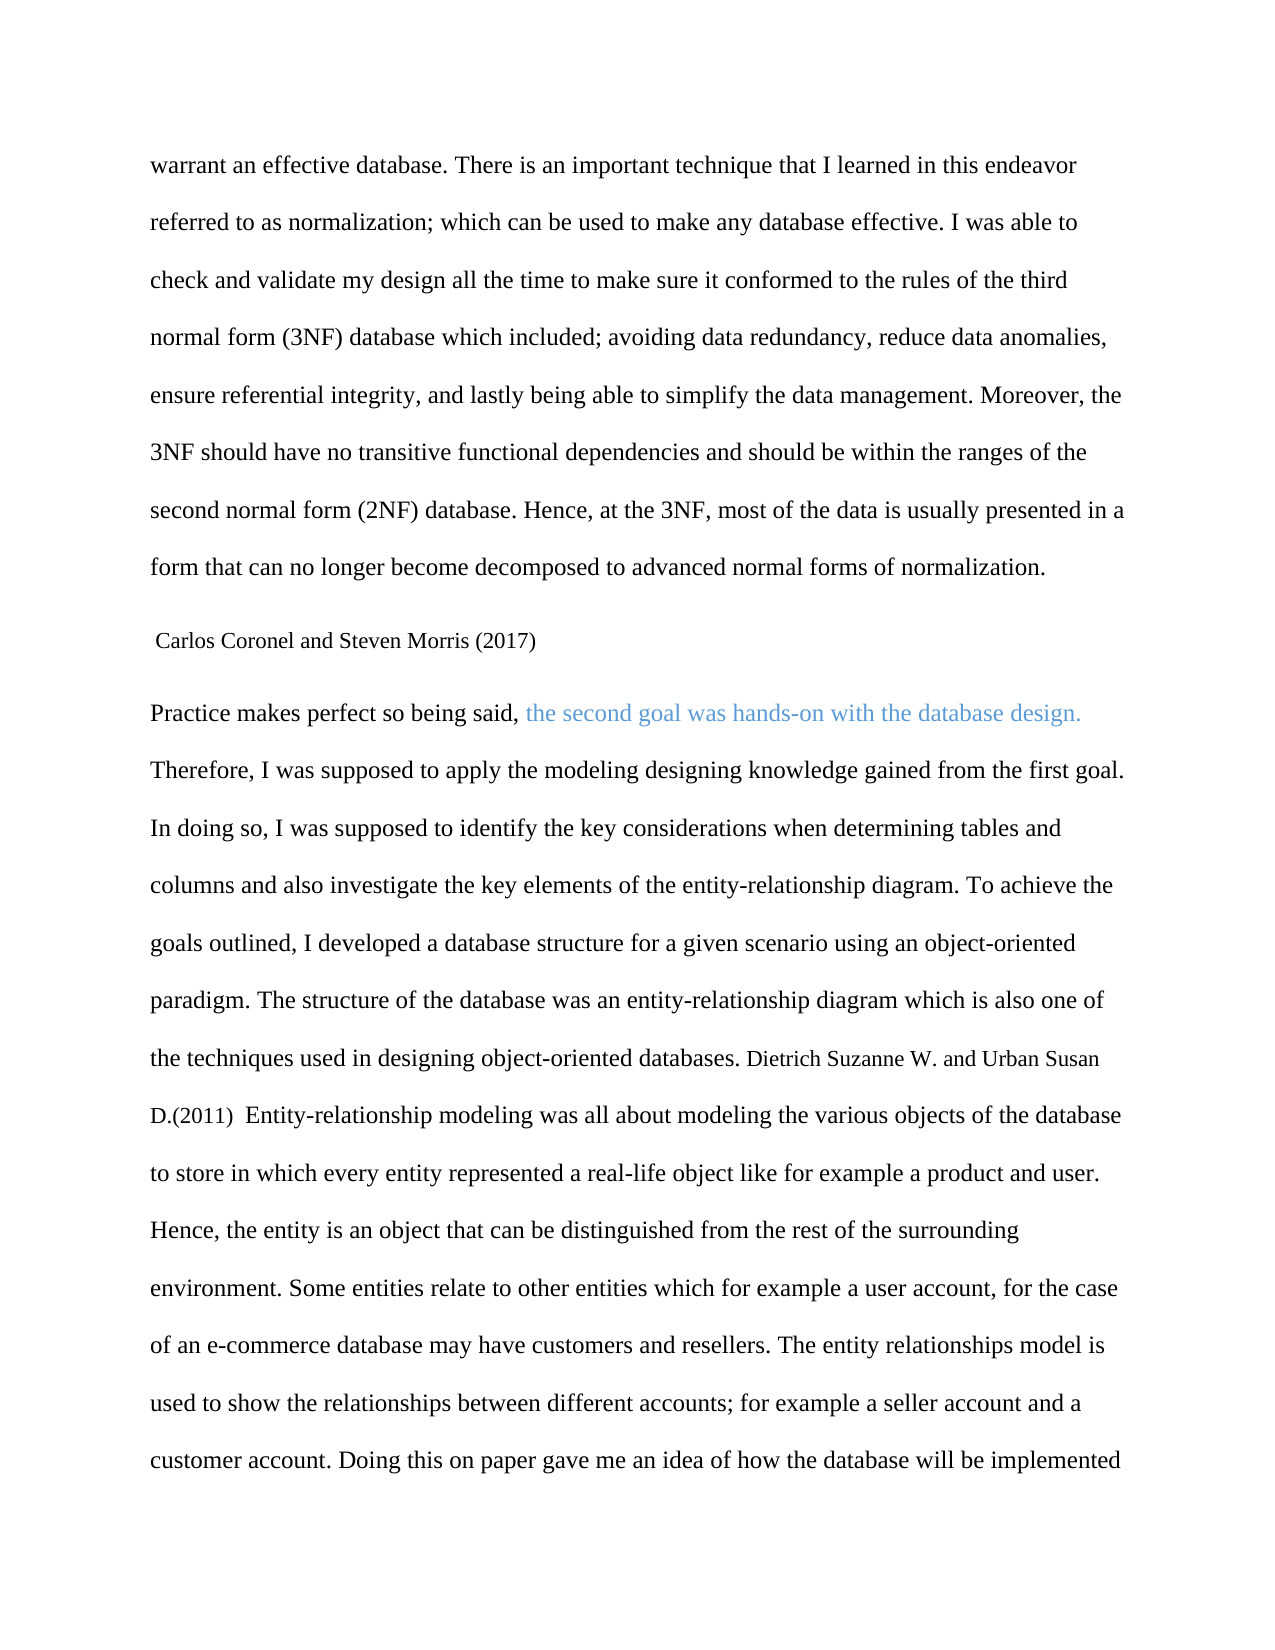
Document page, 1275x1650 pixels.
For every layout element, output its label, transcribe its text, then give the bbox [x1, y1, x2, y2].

text Carlos Coronel and Steven Morris (2017) [150, 627, 1125, 653]
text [150, 150, 1125, 581]
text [150, 698, 1125, 1474]
